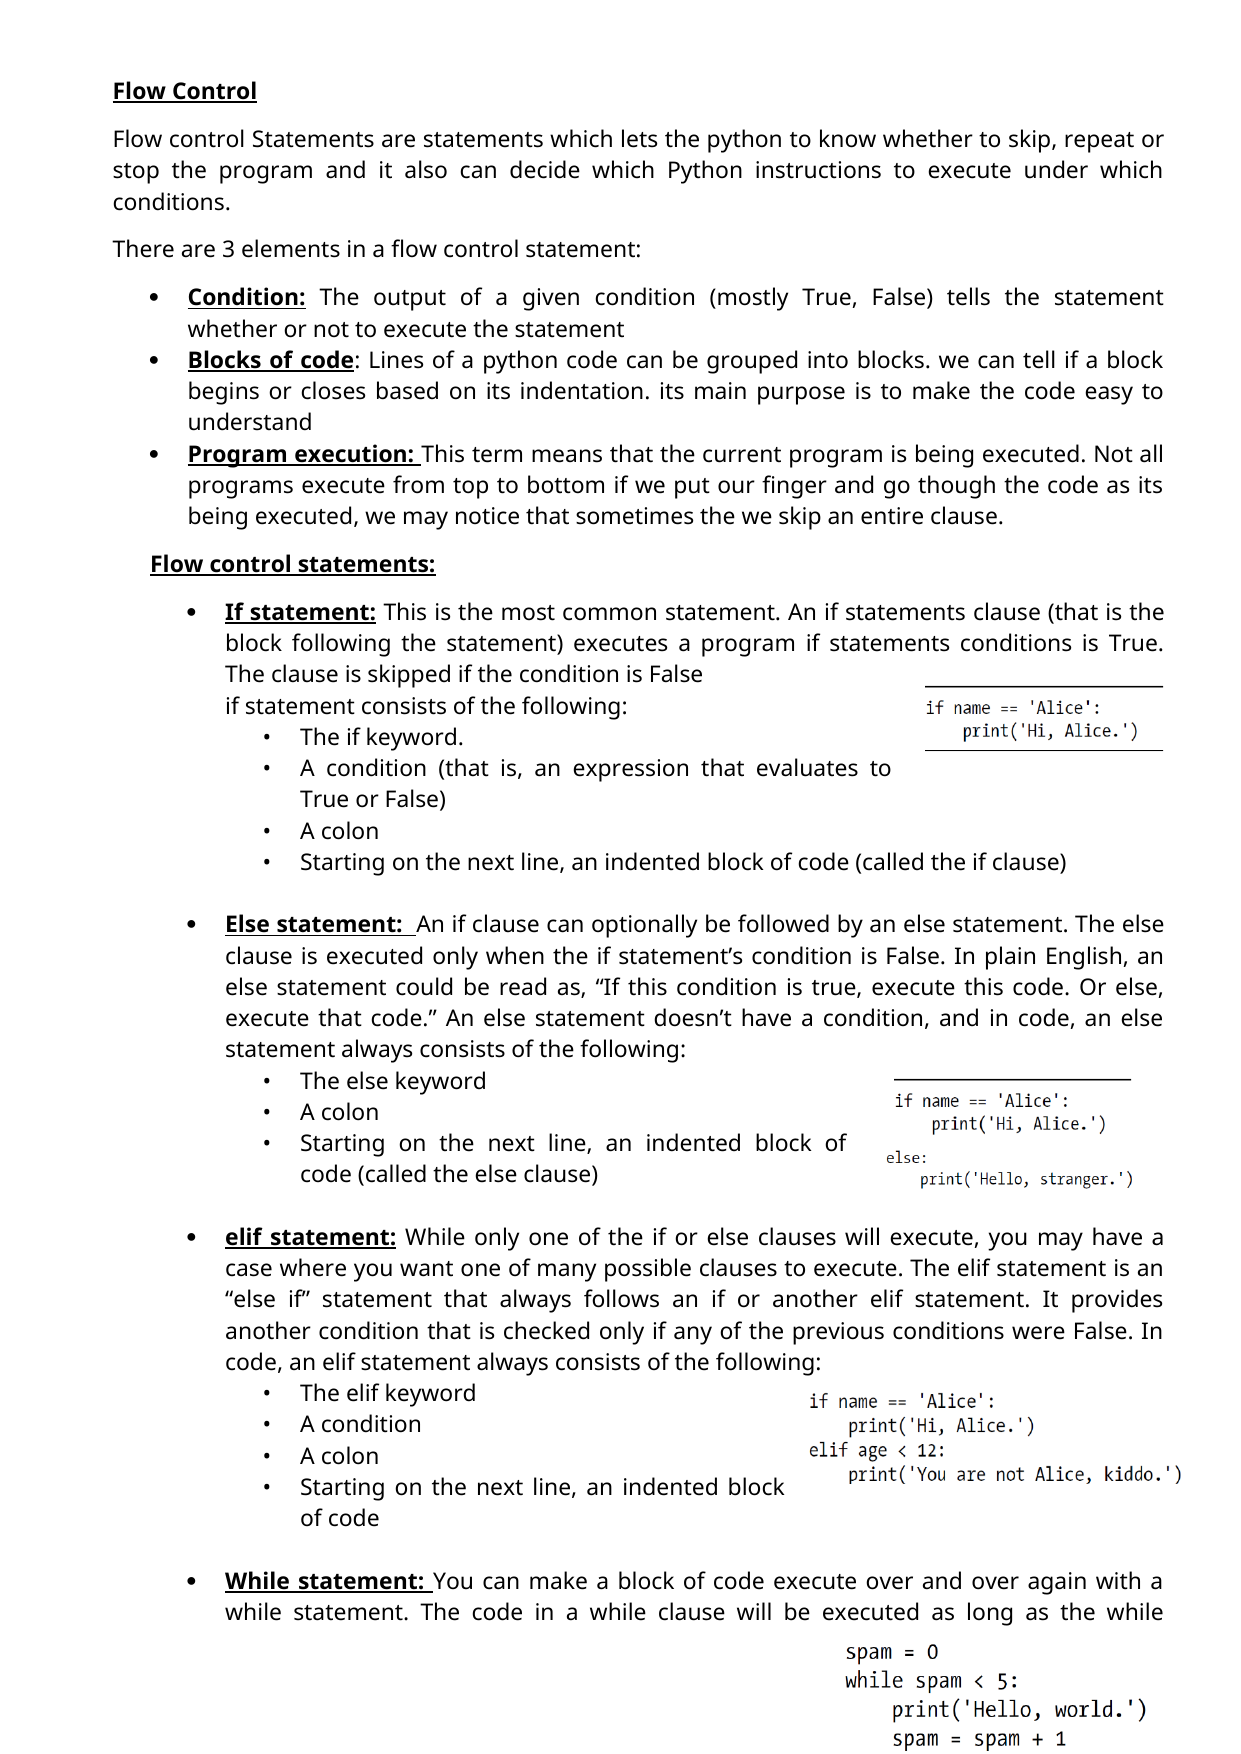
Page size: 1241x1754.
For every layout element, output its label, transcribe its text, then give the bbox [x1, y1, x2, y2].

text There are 3 elements in a flow control statement: [112, 233, 1165, 264]
list A colon [262, 1439, 802, 1471]
list Condition: The output of a given condition (mostly True, False) tells the statement whether or not to execute the statement [150, 281, 1165, 344]
list If statement: This is the most common statement. An if statements clause (that is the block following the statement) executes a program if statements conditions is True. The clause is skipped if the condition is False [187, 596, 1165, 689]
list elif statement: While only one of the if or else clauses will execute, you may have a case where you want one of many possible clauses to execute. The elif statement is an “else if” statement that always follows an if or another elif statement. It provides another condition that is checked only if any of the previous conditions were False. In code, an elif statement always consists of the following: [187, 1221, 1165, 1377]
list A condition (that is, an expression that evaluates to True or False) [262, 752, 1165, 814]
picture [842, 1637, 1152, 1750]
text Flow control statements: [150, 548, 1165, 579]
list Blocks of code: Lines of a python code can be grouped into blocks. we can tell if a block begins or closes based on its indentation. its main purpose is to make the code easy to understand [150, 344, 1165, 437]
list A condition [262, 1408, 802, 1439]
text Flow Control [112, 75, 1165, 106]
list The elif keyword [262, 1377, 1165, 1408]
picture [802, 1386, 1181, 1483]
list Starting on the next line, an indented block of code [262, 1471, 1165, 1533]
list A colon [262, 1096, 1165, 1127]
list Starting on the next line, an indented block of code (called the if clause) [262, 846, 1165, 877]
list Else statement: An if clause can optionally be followed by an else statement. The else clause is executed only when the if statement’s condition is False. In plain English, an else statement could be read as, “If this condition is true, execute this code. Or else, execute that code.” An else statement doesn’t have a condition, and in code, an else statement always consists of the following: [187, 908, 1165, 1064]
list Program execution: This term means that the current program is being executed. Not all programs execute from top to bottom if we put our finger and go though the code as its being executed, we may notice that sometimes the we skip an entire clause. [150, 437, 1165, 531]
list A colon [262, 814, 1165, 846]
list if statement consists of the following: [225, 689, 910, 721]
text Flow control Statements are statements which lets the python to know whether to skip, repeat or stop the program and it also can decide which Python instructions to execute under which conditions. [112, 123, 1165, 217]
list The if keyword. [262, 721, 910, 752]
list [187, 1564, 1165, 1627]
picture [910, 680, 1163, 756]
picture [865, 1131, 1156, 1195]
list The else keyword [262, 1064, 1165, 1096]
